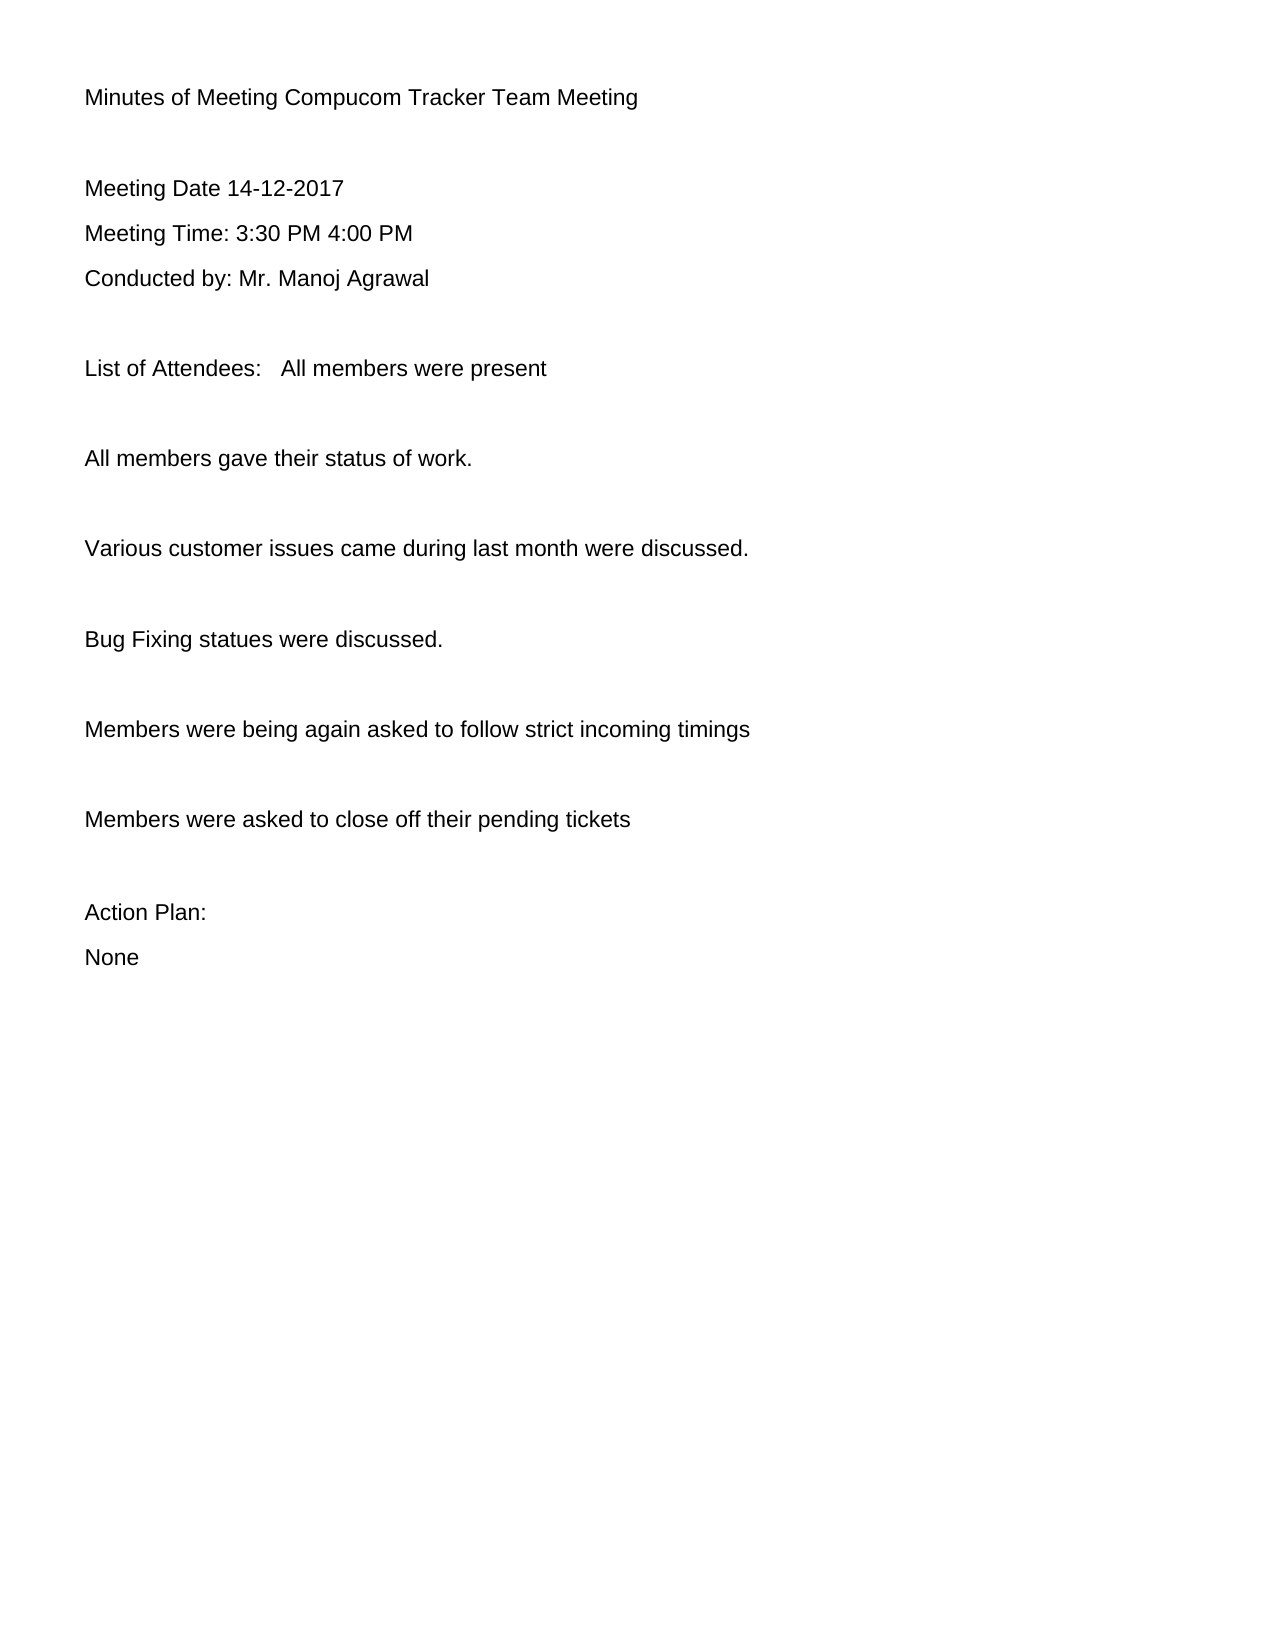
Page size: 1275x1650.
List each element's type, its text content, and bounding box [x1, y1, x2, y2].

text Bug Fixing statues were discussed. [84, 626, 1158, 652]
text List of Attendees: All members were present [84, 355, 1158, 381]
text Members were asked to close off their pending tickets [84, 806, 1158, 832]
subtitle Minutes of Meeting Compucom Tracker Team Meeting [84, 84, 1158, 111]
text Meeting Date 14-12-2017 [84, 174, 1158, 201]
text Meeting Time: 3:30 PM 4:00 PM [84, 220, 1158, 246]
text None [84, 944, 1158, 970]
text Action Plan: [84, 899, 1158, 925]
text Conducted by: Mr. Manoj Agrawal [84, 265, 1158, 291]
text All members gave their status of work. [84, 445, 1158, 472]
text Various customer issues came during last month were discussed. [84, 535, 1158, 562]
text Members were being again asked to follow strict incoming timings [84, 716, 1158, 742]
